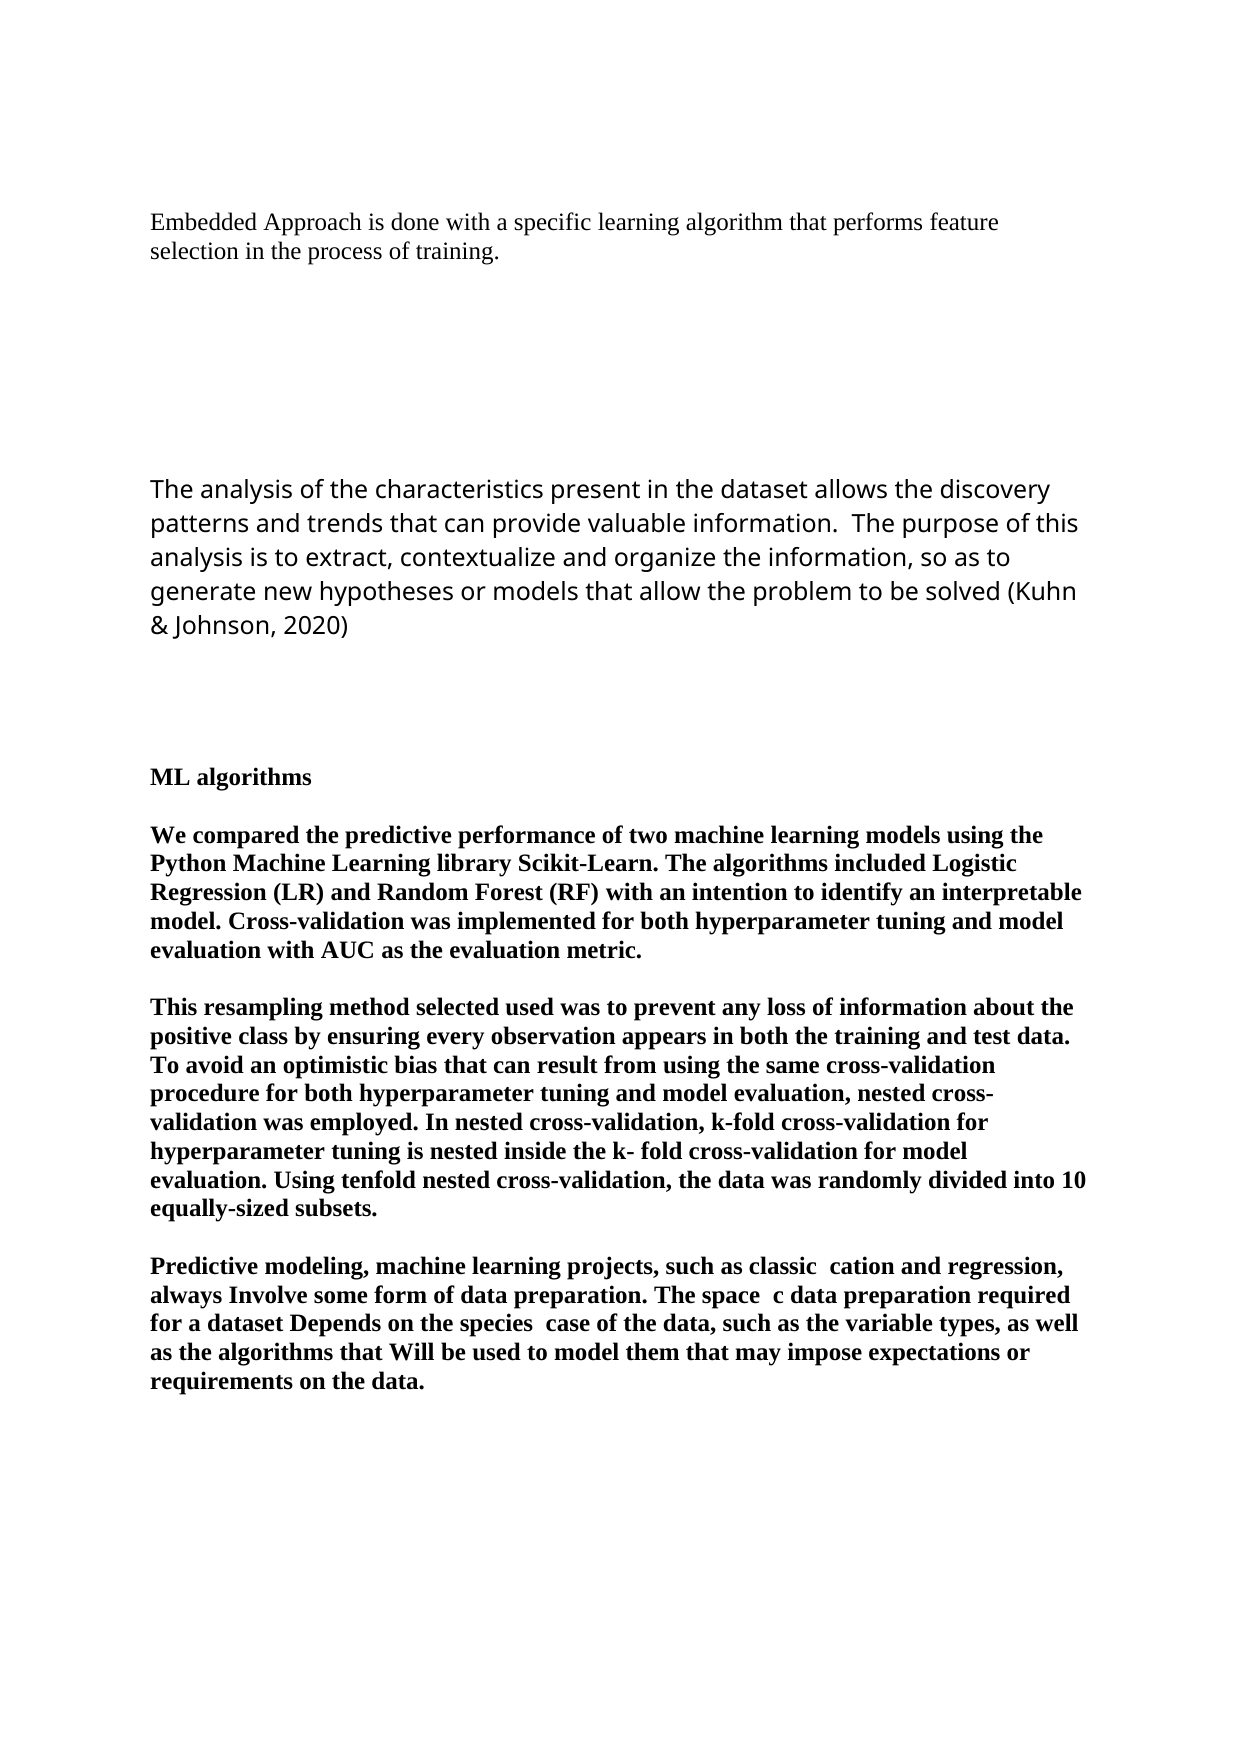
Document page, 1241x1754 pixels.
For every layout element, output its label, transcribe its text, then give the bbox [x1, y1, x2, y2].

text ML algorithms [150, 762, 1090, 791]
text Embedded Approach is done with a specific learning algorithm that performs feature selection in the process of training. [150, 207, 1090, 265]
text The analysis of the characteristics present in the dataset allows the discovery patterns and trends that can provide valuable information. The purpose of this analysis is to extract, contextualize and organize the information, so as to generate new hypotheses or models that allow the problem to be solved (Kuhn & Johnson, 2020) [150, 472, 1090, 642]
text ﻿This resampling method selected used was to prevent any loss of information about the positive class by ensuring every observation appears in both the training and test data. ﻿To avoid an optimistic bias that can result from using the same cross-validation procedure for both hyperparameter tuning and model evaluation, nested cross-validation was employed. ﻿In nested cross-validation, k-fold cross-validation for hyperparameter tuning is nested inside the k- fold cross-validation for model evaluation. Using tenfold nested cross-validation, the data was randomly divided into 10 equally-sized subsets. [150, 992, 1090, 1222]
text Predictive modeling, machine learning projects, such as classic cation and regression, always Involve some form of data preparation. The space c data preparation required for a dataset Depends on the species case of the data, such as the variable types, as well as the algorithms that Will be used to model them that may impose expectations or requirements on the data. [150, 1251, 1090, 1395]
text ﻿We compared the predictive performance of two machine learning models using the Python Machine Learning library Scikit-Learn. The algorithms included Logistic Regression (LR) and Random Forest (RF) ﻿with an intention to identify an interpretable model. ﻿Cross-validation was implemented for both hyperparameter tuning and model evaluation with AUC as the evaluation metric. [150, 820, 1090, 963]
